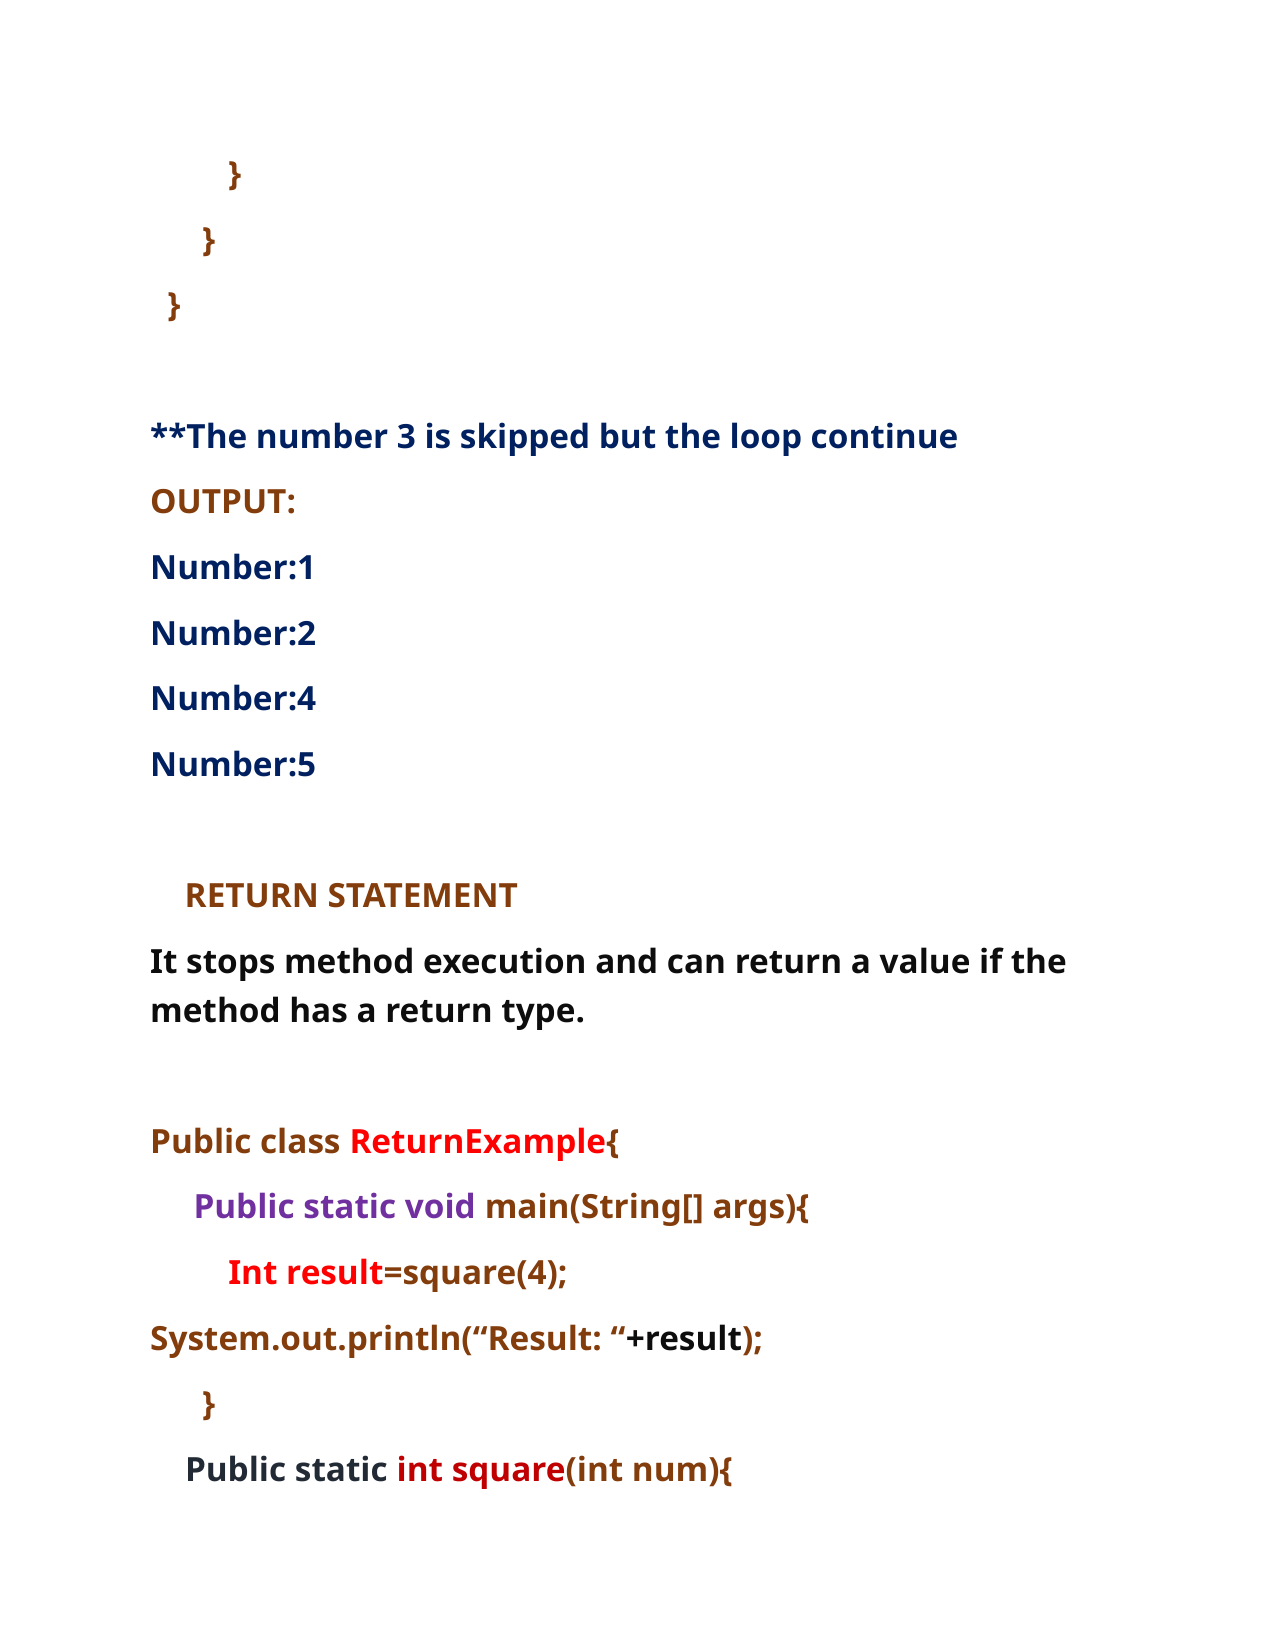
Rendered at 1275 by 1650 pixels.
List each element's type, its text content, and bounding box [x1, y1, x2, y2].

text RETURN STATEMENT [150, 872, 1125, 917]
text Int result=square(4); [150, 1249, 1125, 1294]
text } [150, 1380, 1125, 1426]
text Number:4 [150, 675, 1125, 720]
text } [150, 150, 1125, 195]
text Public static void main(String[] args){ [150, 1183, 1125, 1229]
text Number:5 [150, 741, 1125, 786]
text Number:1 [150, 544, 1125, 589]
text **The number 3 is skipped but the loop continue [150, 412, 1125, 458]
text } [150, 281, 1125, 327]
text System.out.println(“Result: “+result); [150, 1314, 1125, 1360]
text Public static int square(int num){ [150, 1446, 1125, 1491]
text It stops method execution and can return a value if the method has a return type. [150, 937, 1125, 1032]
text Public class ReturnExample{ [150, 1118, 1125, 1163]
text } [150, 216, 1125, 261]
text OUTPUT: [150, 478, 1125, 523]
text Number:2 [150, 609, 1125, 655]
